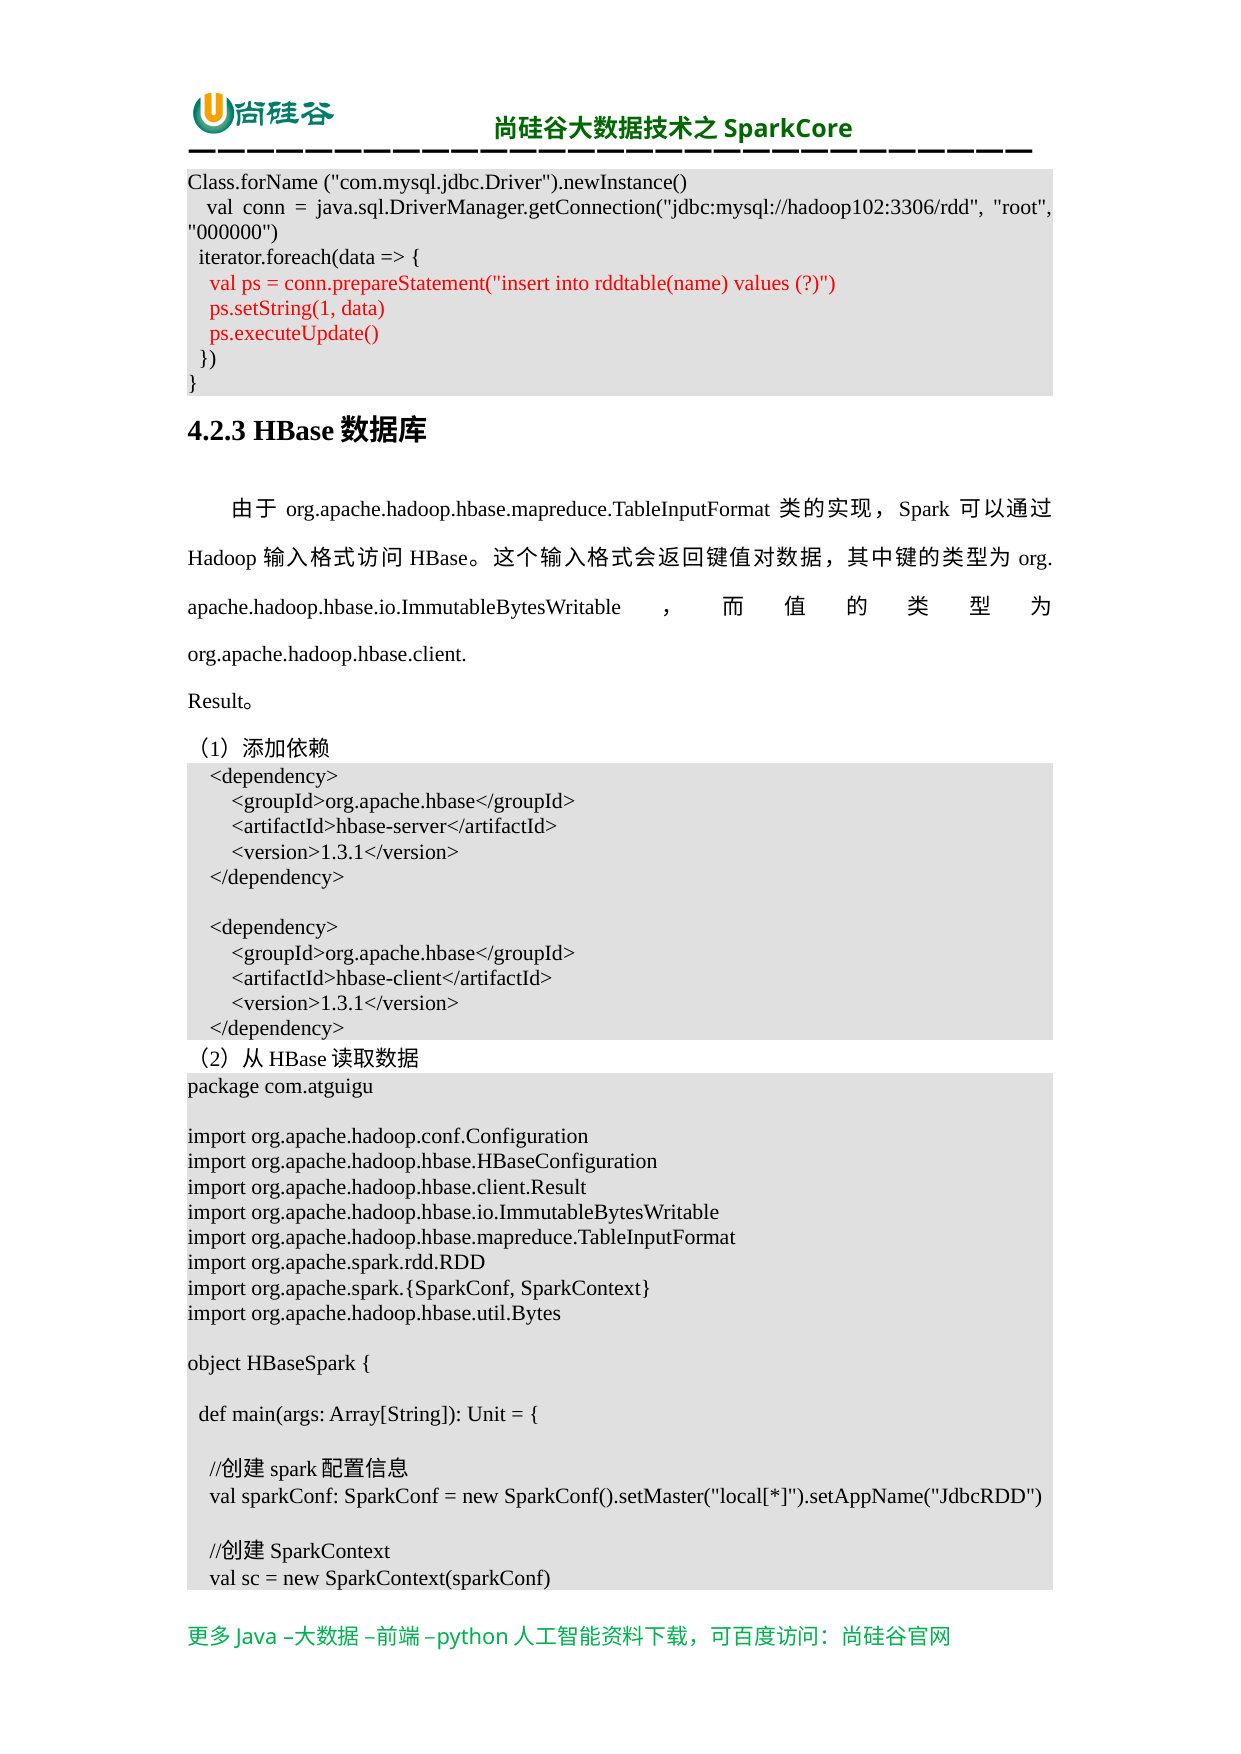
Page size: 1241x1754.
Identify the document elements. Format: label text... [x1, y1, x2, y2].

picture [187, 88, 338, 138]
text <version>1.3.1</version> [187, 839, 1053, 864]
text 由于 org.apache.hadoop.hbase.mapreduce.TableInputFormat 类的实现，Spark 可以通过Hadoop输入格式访问HBase。这个输入格式会返回键值对数据，其中键的类型为org. apache.hadoop.hbase.io.ImmutableBytesWritable，而值的类型为org.apache.hadoop.hbase.client. [187, 491, 1053, 670]
text Result。 [187, 682, 1053, 715]
text val sparkConf: SparkConf = new SparkConf().setMaster("local[*]").setAppName("JdbcRDD") [187, 1483, 1053, 1508]
text val sc = new SparkContext(sparkConf) [187, 1565, 1053, 1590]
text import org.apache.hadoop.hbase.io.ImmutableBytesWritable [187, 1199, 1053, 1224]
text import org.apache.hadoop.hbase.client.Result [187, 1174, 1053, 1199]
text object HBaseSpark { [187, 1350, 1053, 1375]
text import org.apache.spark.{SparkConf, SparkContext} [187, 1274, 1053, 1300]
text //创建SparkContext [187, 1533, 1053, 1565]
text <groupId>org.apache.hbase</groupId> [187, 939, 1053, 965]
text （2）从HBase读取数据 [187, 1040, 1053, 1073]
text </dependency> [187, 1015, 1053, 1040]
subtitle 4.2.3 HBase数据库 [187, 396, 1053, 461]
text package com.atguigu [187, 1073, 1053, 1098]
text import org.apache.spark.rdd.RDD [187, 1249, 1053, 1274]
text <artifactId>hbase-server</artifactId> [187, 813, 1053, 839]
text <dependency> [187, 914, 1053, 939]
text import org.apache.hadoop.conf.Configuration [187, 1123, 1053, 1148]
text <artifactId>hbase-client</artifactId> [187, 965, 1053, 990]
text （1）添加依赖 [187, 731, 1053, 763]
text </dependency> [187, 864, 1053, 889]
text Class.forName ("com.mysql.jdbc.Driver").newInstance() val conn = java.sql.DriverManager.getConnection("jdbc:mysql://hadoop102:3306/rdd", "root", "000000") iterator.foreach(data => { val ps = conn.prepareStatement("insert into rddtable(name) values (?)") ps.setString(1, data) ps.executeUpdate() }) } [187, 169, 1053, 396]
text import org.apache.hadoop.hbase.mapreduce.TableInputFormat [187, 1224, 1053, 1249]
text //创建spark配置信息 [187, 1451, 1053, 1483]
text <dependency> [187, 763, 1053, 788]
text <version>1.3.1</version> [187, 990, 1053, 1015]
text <groupId>org.apache.hbase</groupId> [187, 788, 1053, 813]
text import org.apache.hadoop.hbase.HBaseConfiguration [187, 1148, 1053, 1174]
text def main(args: Array[String]): Unit = { [187, 1401, 1053, 1426]
text import org.apache.hadoop.hbase.util.Bytes [187, 1300, 1053, 1325]
